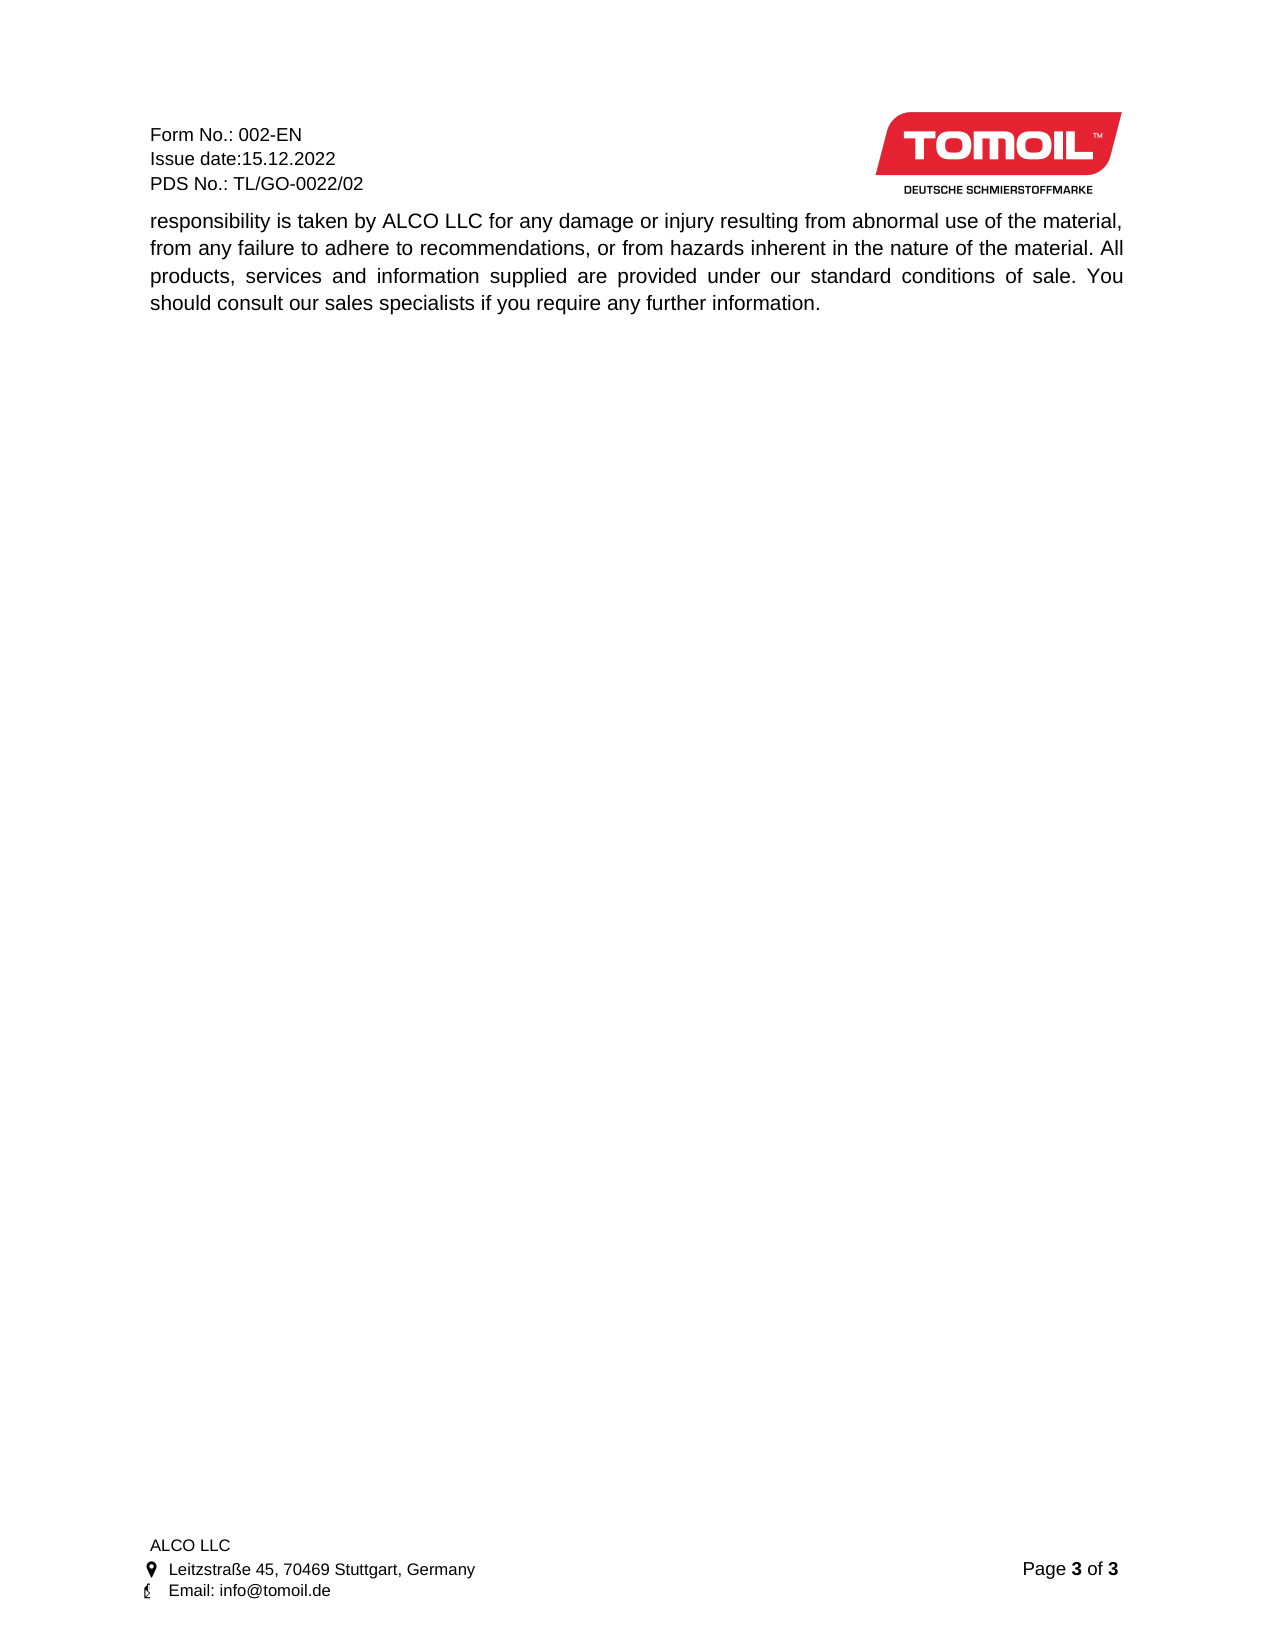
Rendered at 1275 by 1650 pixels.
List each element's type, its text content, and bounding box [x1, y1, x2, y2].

picture [141, 1558, 163, 1599]
picture [871, 73, 1125, 209]
